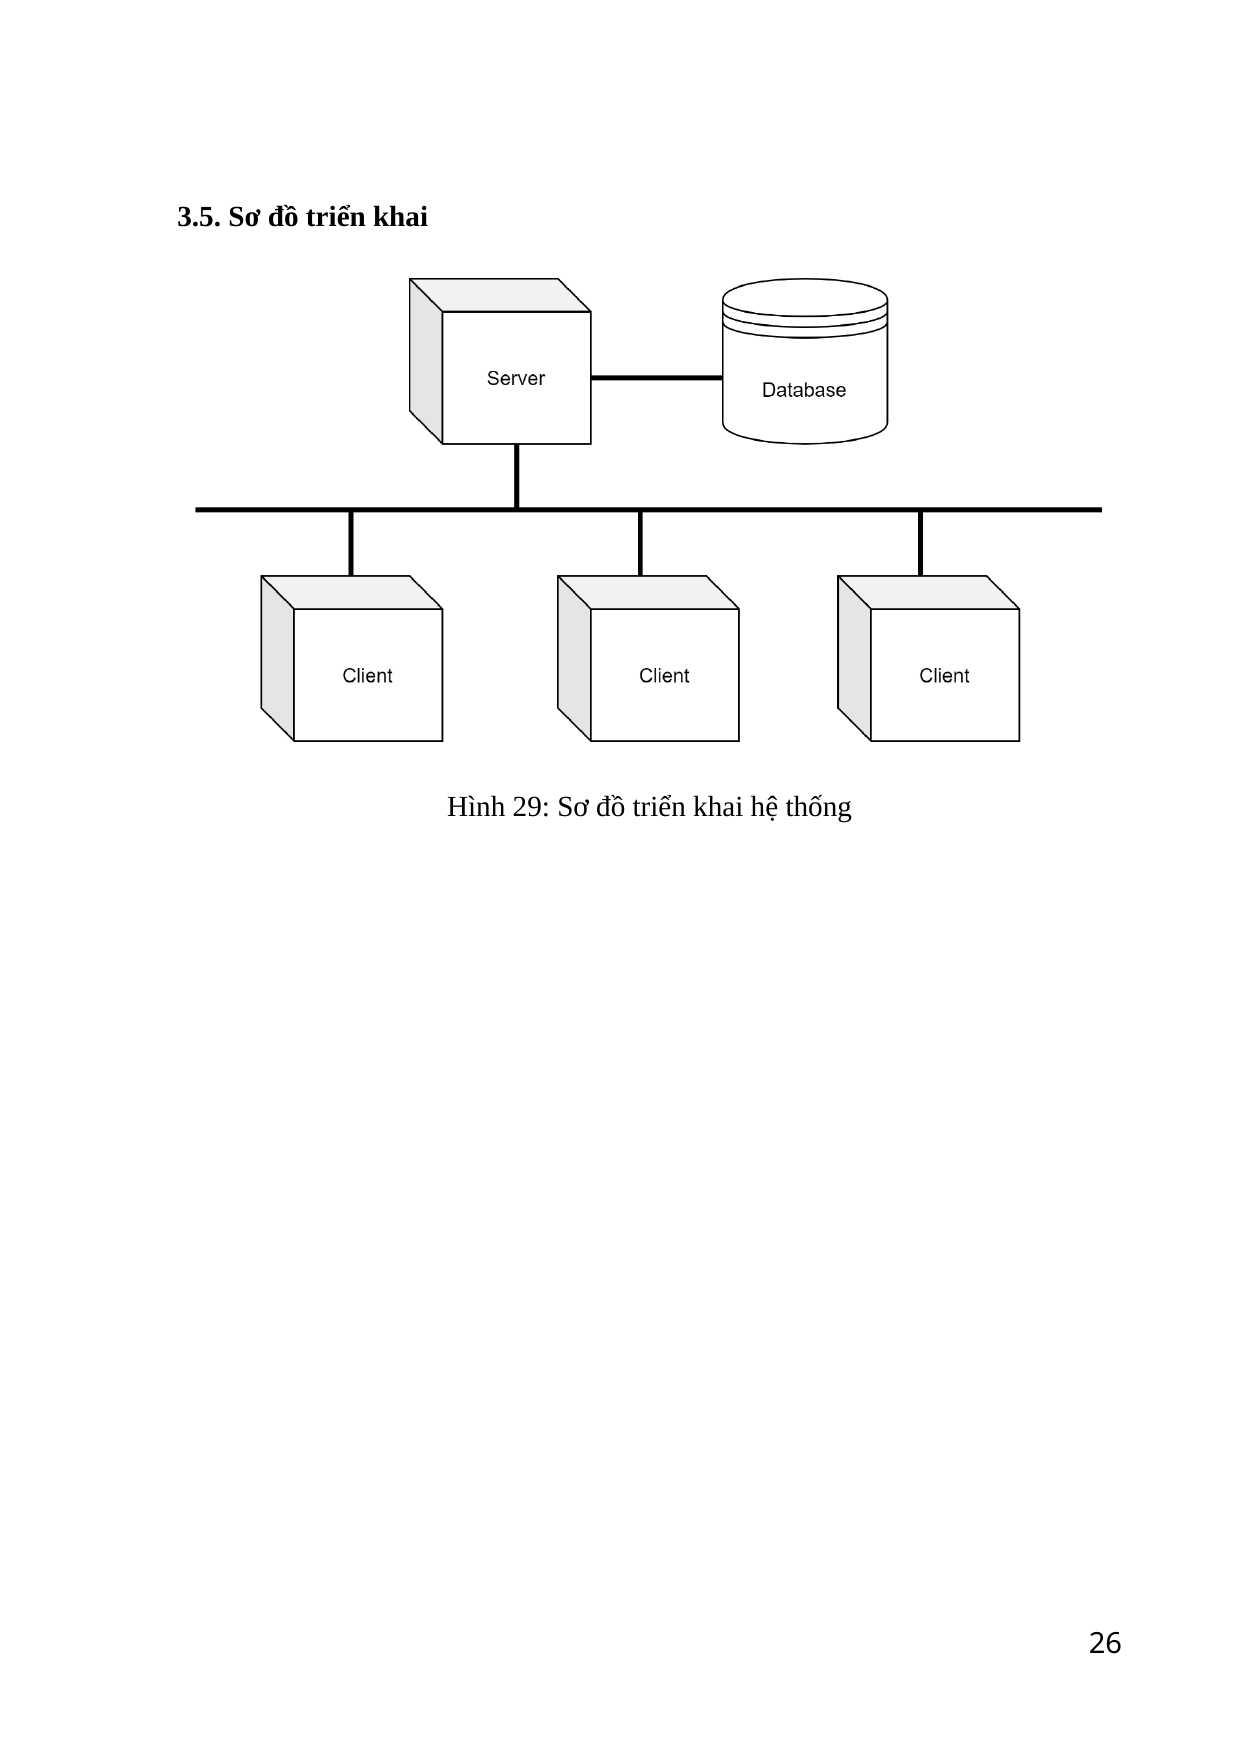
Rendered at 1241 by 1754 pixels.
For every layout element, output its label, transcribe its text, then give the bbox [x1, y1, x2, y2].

text Hình 29: Sơ đồ triển khai hệ thống [177, 789, 1122, 823]
picture [177, 262, 1122, 758]
text 3.5. Sơ đồ triển khai [177, 199, 1122, 233]
